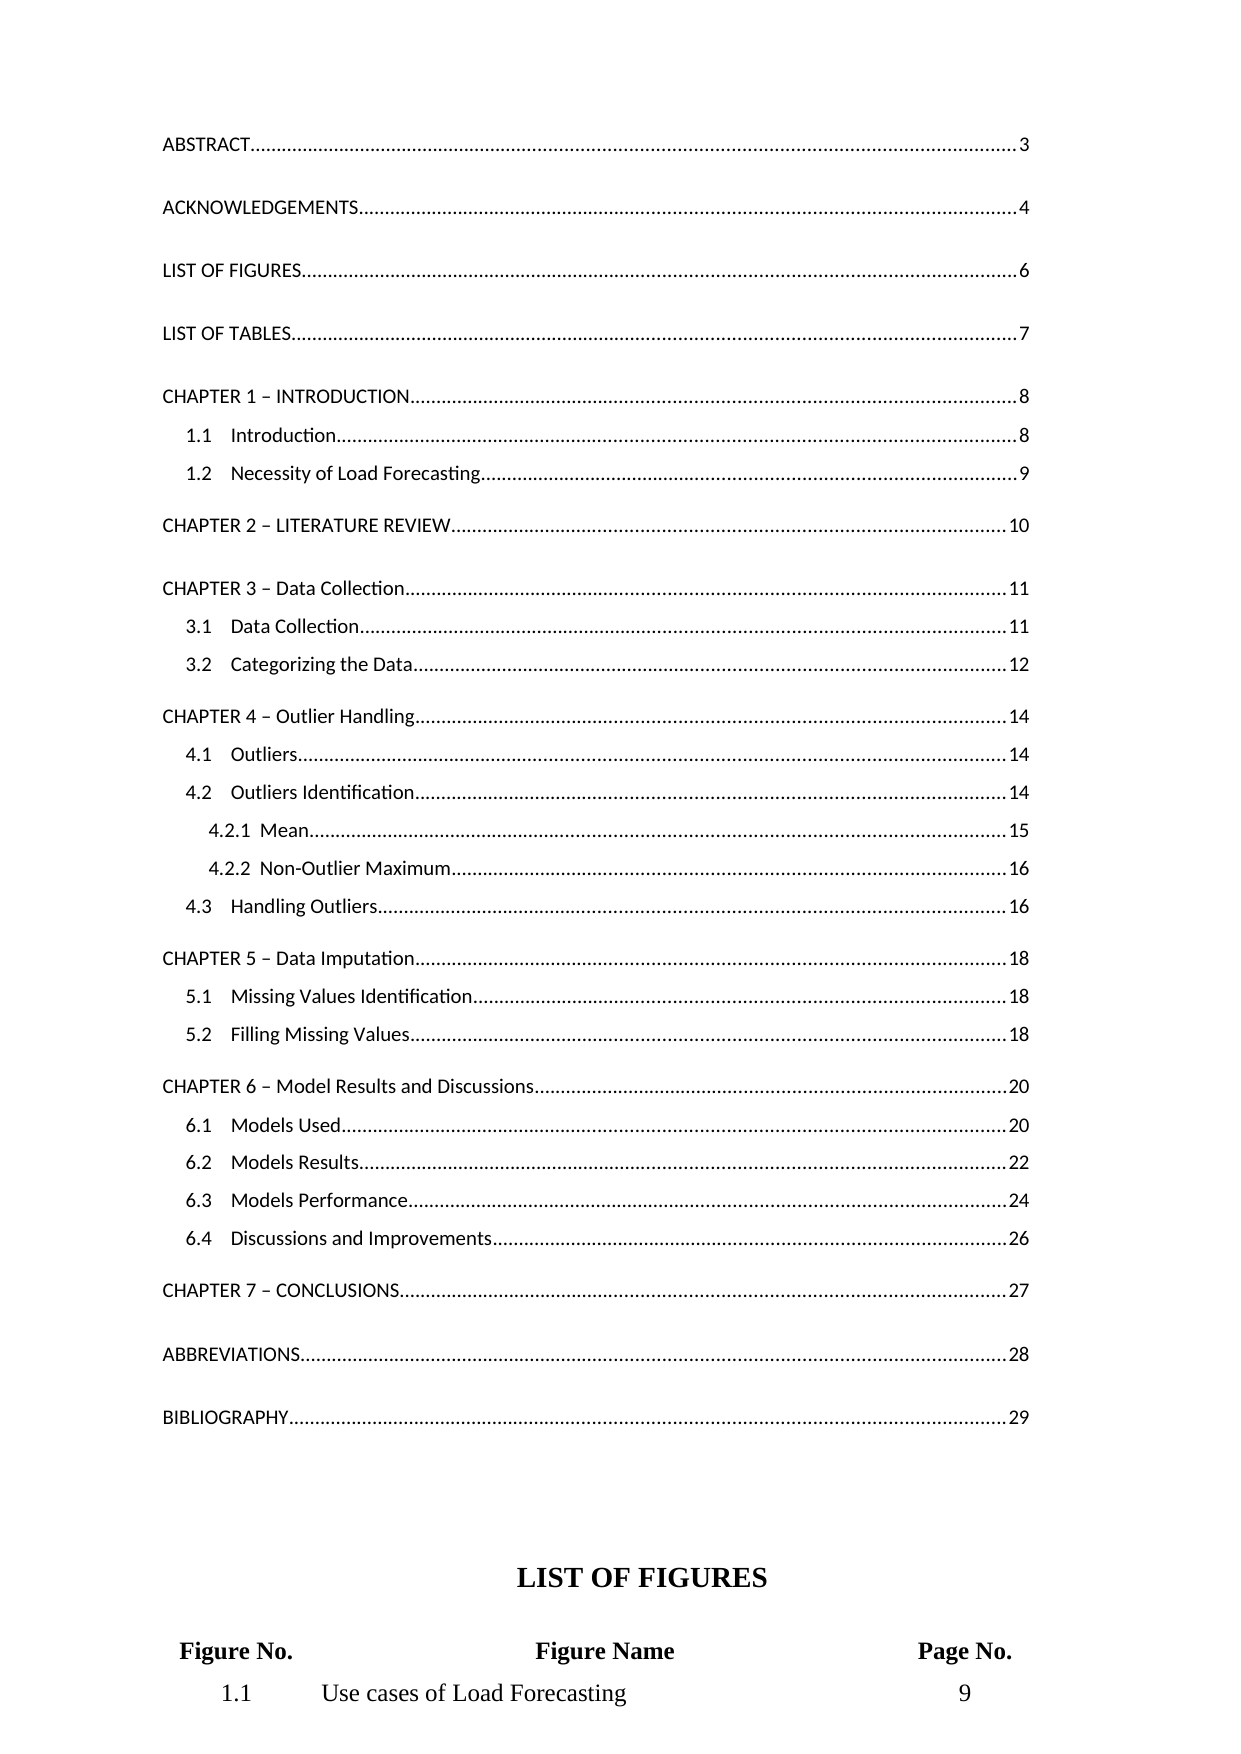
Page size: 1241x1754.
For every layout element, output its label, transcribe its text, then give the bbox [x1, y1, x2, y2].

table_header Page No. [900, 1636, 1029, 1678]
table_cell 9 [900, 1678, 1029, 1719]
table_cell 1.1 [163, 1678, 310, 1719]
table_header Figure Name [310, 1636, 900, 1678]
subtitle LIST OF FIGURES [162, 1560, 1122, 1594]
table_header Figure No. [163, 1636, 310, 1678]
table_cell Use cases of Load Forecasting [310, 1678, 900, 1719]
